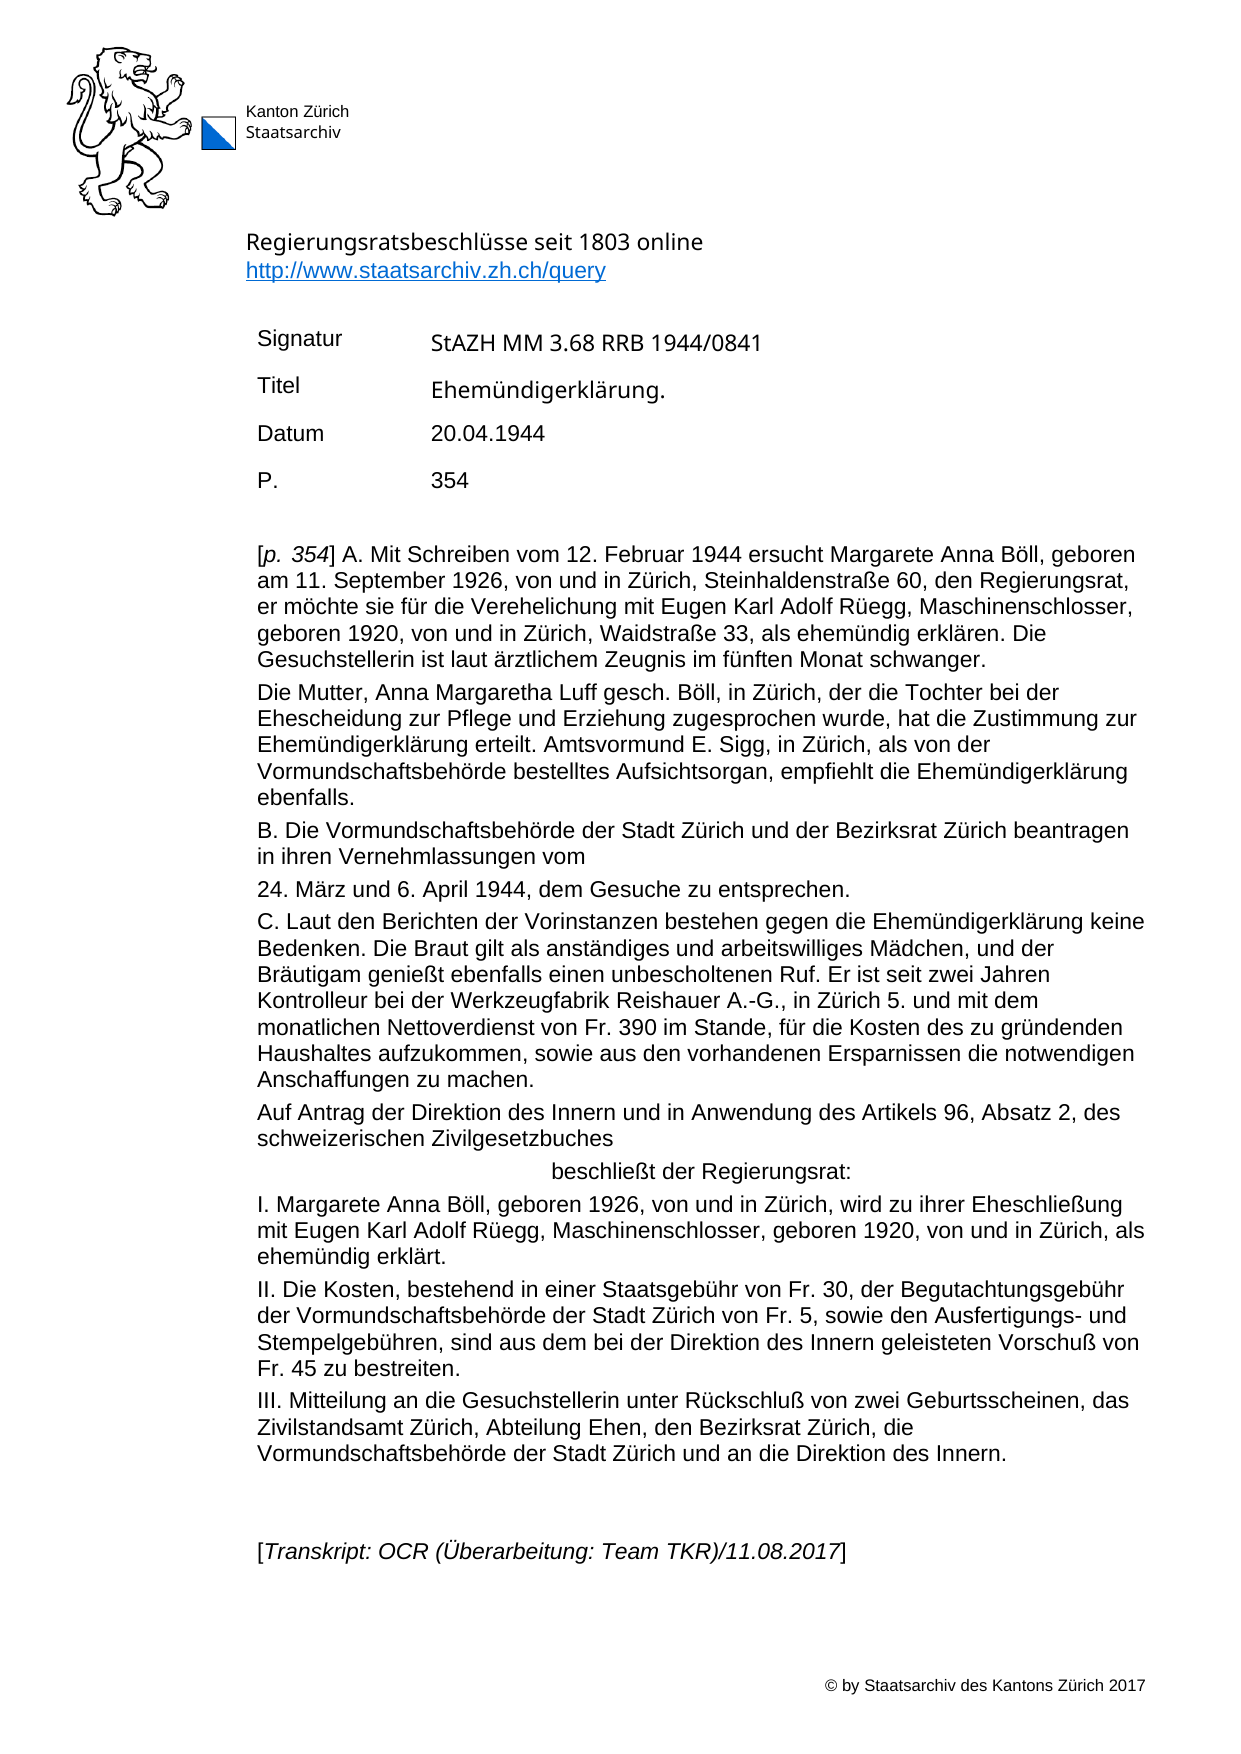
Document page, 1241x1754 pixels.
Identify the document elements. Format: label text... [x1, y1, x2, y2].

table_cell Ehemündigerklärung. [419, 366, 1119, 413]
table_header StAZH MM 3.68 RRB 1944/0841 [419, 319, 1119, 366]
picture [200, 115, 237, 151]
text beschließt der Regierungsrat: [257, 1158, 1146, 1184]
text Die Mutter, Anna Margaretha Luff gesch. Böll, in Zürich, der die Tochter bei der Ehescheidung zur Pflege und Erziehung zugesprochen wurde, hat die Zustimmung zur Ehemündigerklärung erteilt. Amtsvormund E. Sigg, in Zürich, als von der Vormundschaftsbehörde bestelltes Aufsichtsorgan, empfiehlt die Ehemündigerklärung ebenfalls. [257, 679, 1146, 810]
table_header Signatur [246, 319, 419, 366]
text C. Laut den Berichten der Vorinstanzen bestehen gegen die Ehemündigerklärung keine Bedenken. Die Braut gilt als anständiges und arbeitswilliges Mädchen, und der Bräutigam genießt ebenfalls einen unbescholtenen Ruf. Er ist seit zwei Jahren Kontrolleur bei der Werkzeugfabrik Reishauer A.-G., in Zürich 5. und mit dem monatlichen Nettoverdienst von Fr. 390 im Stande, für die Kosten des zu gründenden Haushaltes aufzukommen, sowie aus den vorhandenen Ersparnissen die notwendigen Anschaffungen zu machen. [257, 908, 1146, 1093]
text I. Margarete Anna Böll, geboren 1926, von und in Zürich, wird zu ihrer Eheschließung mit Eugen Karl Adolf Rüegg, Maschinenschlosser, geboren 1920, von und in Zürich, als ehemündig erklärt. [257, 1191, 1146, 1269]
text B. Die Vormundschaftsbehörde der Stadt Zürich und der Bezirksrat Zürich beantragen in ihren Vernehmlassungen vom [257, 817, 1146, 869]
text III. Mitteilung an die Gesuchstellerin unter Rückschluß von zwei Geburtsscheinen, das Zivilstandsamt Zürich, Abteilung Ehen, den Bezirksrat Zürich, die Vormundschaftsbehörde der Stadt Zürich und an die Direktion des Innern. [257, 1387, 1146, 1467]
table_cell 20.04.1944 [419, 414, 1119, 461]
table_cell Datum [246, 414, 419, 461]
text II. Die Kosten, bestehend in einer Staatsgebühr von Fr. 30, der Begutachtungsgebühr der Vormundschaftsbehörde der Stadt Zürich von Fr. 5, sowie den Ausfertigungs- und Stempelgebühren, sind aus dem bei der Direktion des Innern geleisteten Vorschuß von Fr. 45 zu bestreiten. [257, 1276, 1146, 1381]
table_cell P. [246, 461, 419, 508]
text Auf Antrag der Direktion des Innern und in Anwendung des Artikels 96, Absatz 2, des schweizerischen Zivilgesetzbuches [257, 1099, 1146, 1152]
table_cell Titel [246, 366, 419, 413]
picture [59, 44, 196, 222]
text 24. März und 6. April 1944, dem Gesuche zu entsprechen. [257, 876, 1146, 902]
text [p. 354] A. Mit Schreiben vom 12. Februar 1944 ersucht Margarete Anna Böll, geboren am 11. September 1926, von und in Zürich, Steinhaldenstraße 60, den Regierungsrat, er möchte sie für die Verehelichung mit Eugen Karl Adolf Rüegg, Maschinenschlosser, geboren 1920, von und in Zürich, Waidstraße 33, als ehemündig erklären. Die Gesuchstellerin ist laut ärztlichem Zeugnis im fünften Monat schwanger. [257, 541, 1146, 672]
table_cell 354 [419, 461, 1119, 508]
text [Transkript: OCR (Überarbeitung: Team TKR)/11.08.2017] [257, 1538, 1146, 1564]
